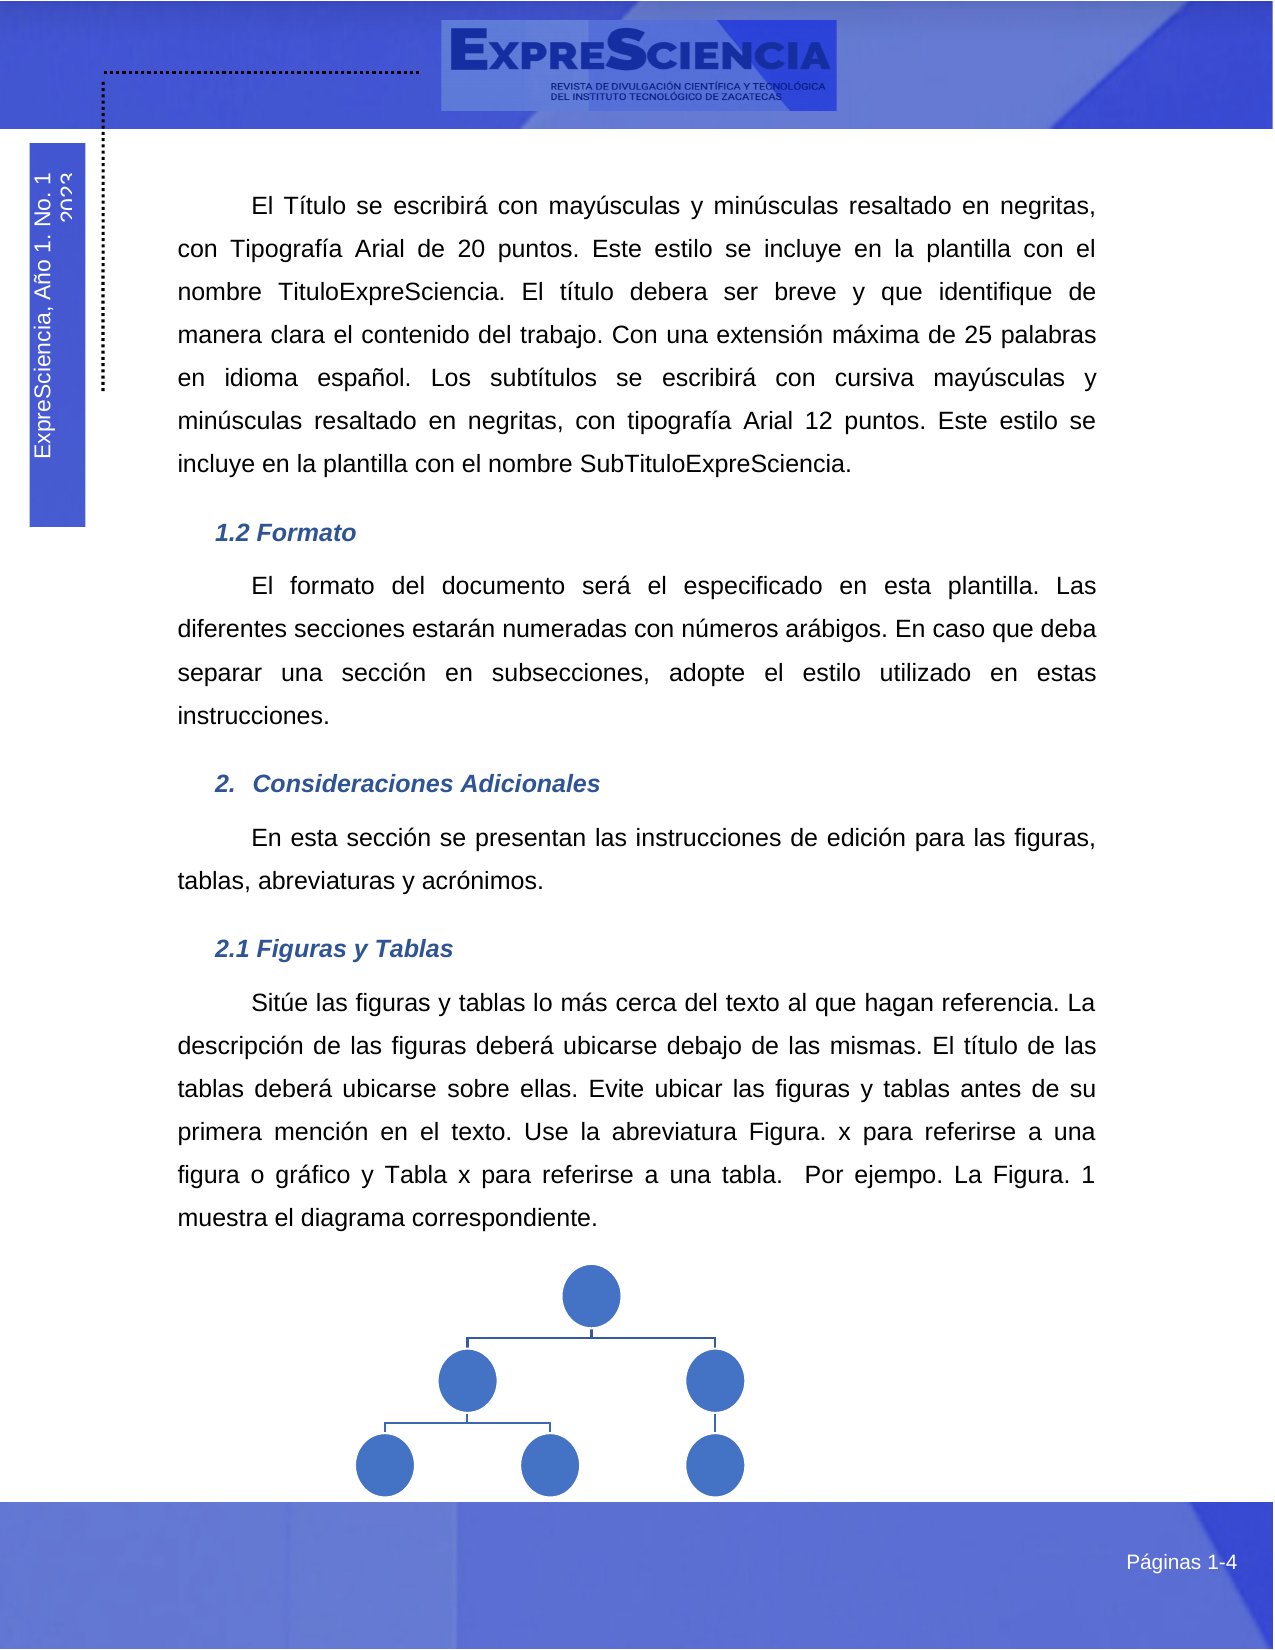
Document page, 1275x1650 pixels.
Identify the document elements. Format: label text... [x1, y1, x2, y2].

text El Título se escribirá con mayúsculas y minúsculas resaltado en negritas, con Tipografía Arial de 20 puntos. Este estilo se incluye en la plantilla con el nombre TituloExpreSciencia. El título debera ser breve y que identifique de manera clara el contenido del trabajo. Con una extensión máxima de 25 palabras en idioma español. Los subtítulos se escribirá con cursiva mayúsculas y minúsculas resaltado en negritas, con tipografía Arial 12 puntos. Este estilo se incluye en la plantilla con el nombre SubTituloExpreSciencia. [177, 191, 1098, 478]
text En esta sección se presentan las instrucciones de edición para las figuras, tablas, abreviaturas y acrónimos. [177, 823, 1098, 894]
list Consideraciones Adicionales [215, 769, 1098, 798]
text El formato del documento será el especificado en esta plantilla. Las diferentes secciones estarán numeradas con números arábigos. En caso que deba separar una sección en subsecciones, adopte el estilo utilizado en estas instrucciones. [177, 571, 1098, 729]
list Formato [215, 518, 1098, 546]
picture [0, 1, 1273, 129]
picture [0, 1502, 1273, 1649]
text Sitúe las figuras y tablas lo más cerca del texto al que hagan referencia. La descripción de las figuras deberá ubicarse debajo de las mismas. El título de las tablas deberá ubicarse sobre ellas. Evite ubicar las figuras y tablas antes de su primera mención en el texto. Use la abreviatura Figura. x para referirse a una figura o gráfico y Tabla x para referirse a una tabla. Por ejempo. La Figura. 1 muestra el diagrama correspondiente. [177, 988, 1098, 1232]
picture [29, 143, 86, 527]
list Figuras y Tablas [215, 934, 1098, 963]
